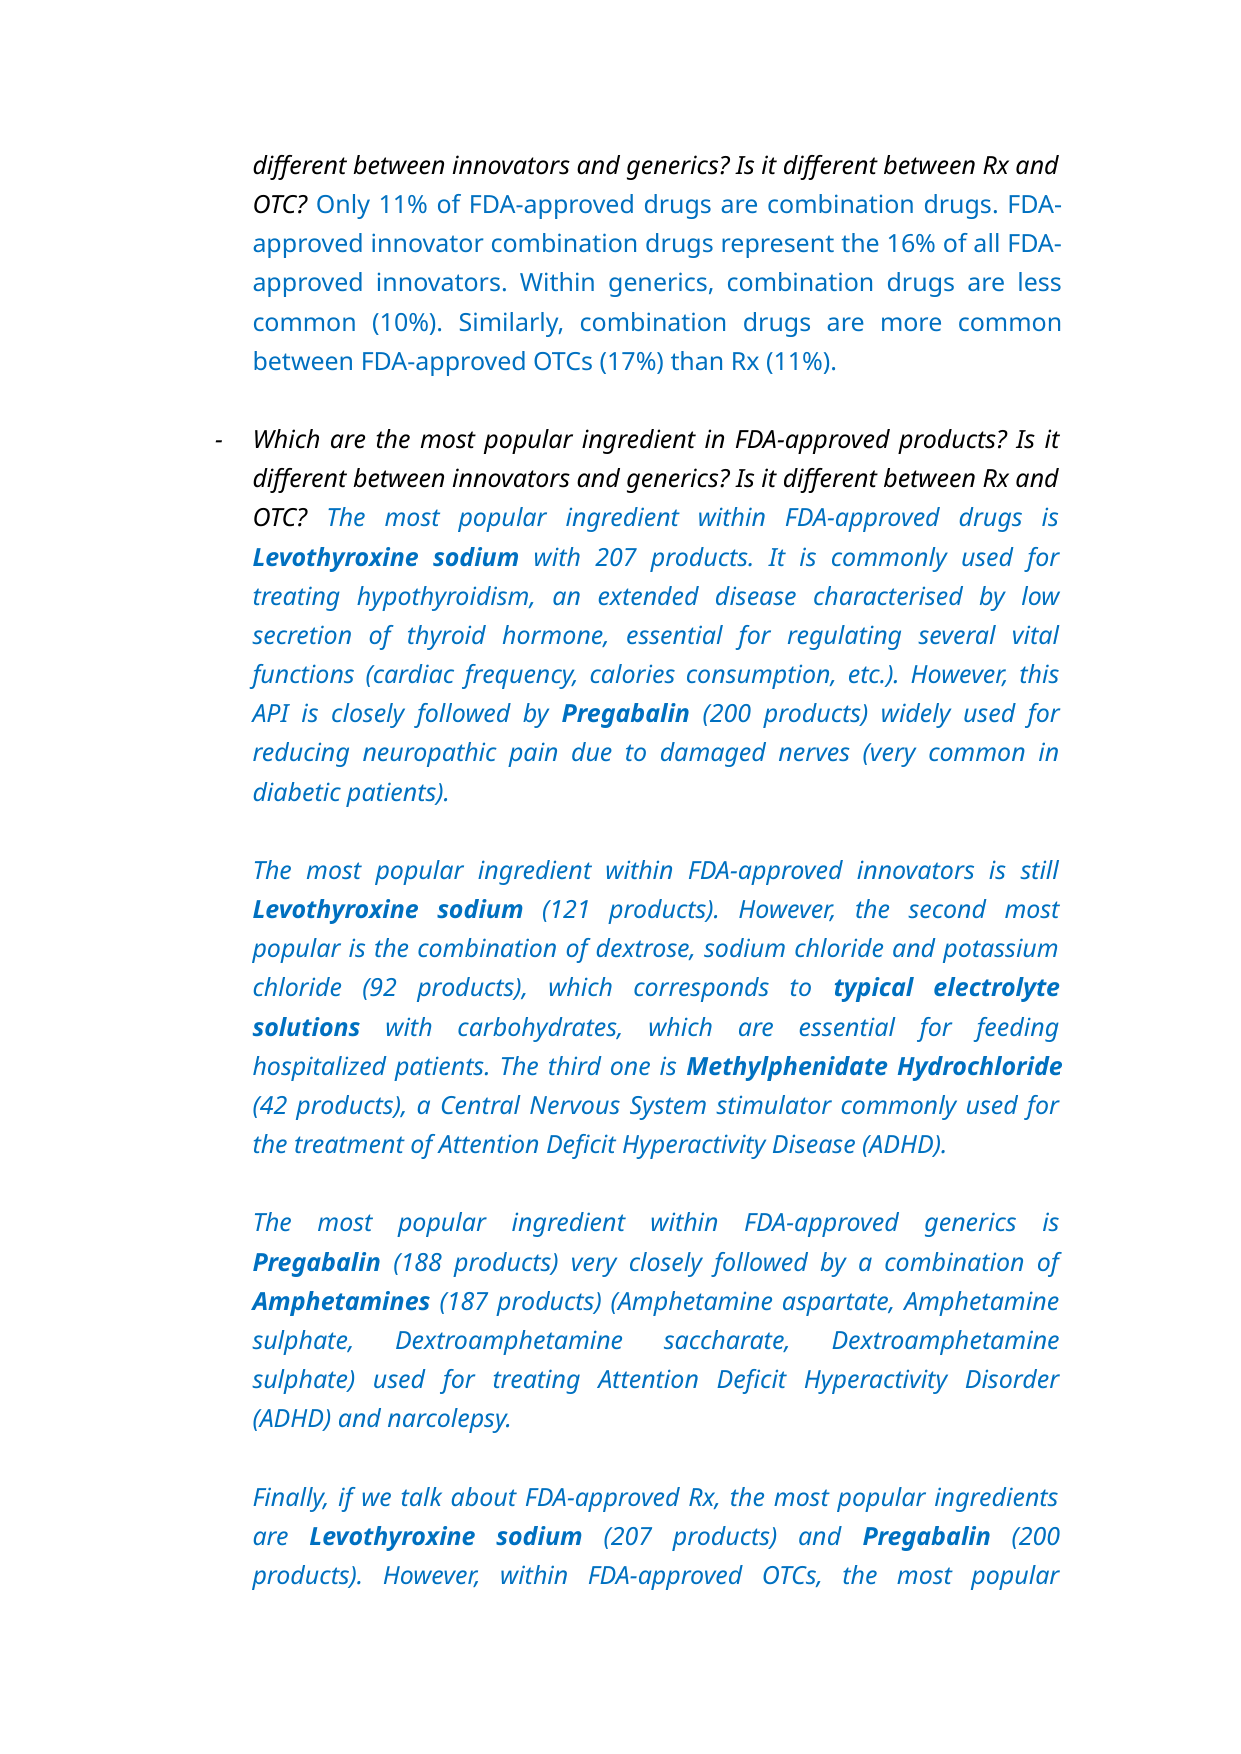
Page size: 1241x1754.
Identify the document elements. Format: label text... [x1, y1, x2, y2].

list The most popular ingredient within FDA-approved innovators is still Levothyroxine sodium (121 products). However, the second most popular is the combination of dextrose, sodium chloride and potassium chloride (92 products), which corresponds to typical electrolyte solutions with carbohydrates, which are essential for feeding hospitalized patients. The third one is Methylphenidate Hydrochloride (42 products), a Central Nervous System stimulator commonly used for the treatment of Attention Deficit Hyperactivity Disease (ADHD). [252, 853, 1063, 1161]
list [215, 148, 1063, 377]
list The most popular ingredient within FDA-approved generics is Pregabalin (188 products) very closely followed by a combination of Amphetamines (187 products) (Amphetamine aspartate, Amphetamine sulphate, Dextroamphetamine saccharate, Dextroamphetamine sulphate) used for treating Attention Deficit Hyperactivity Disorder (ADHD) and narcolepsy. [252, 1205, 1063, 1435]
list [252, 1479, 1063, 1592]
list Which are the most popular ingredient in FDA-approved products? Is it different between innovators and generics? Is it different between Rx and OTC? The most popular ingredient within FDA-approved drugs is Levothyroxine sodium with 207 products. It is commonly used for treating hypothyroidism, an extended disease characterised by low secretion of thyroid hormone, essential for regulating several vital functions (cardiac frequency, calories consumption, etc.). However, this API is closely followed by Pregabalin (200 products) widely used for reducing neuropathic pain due to damaged nerves (very common in diabetic patients). [215, 422, 1063, 808]
